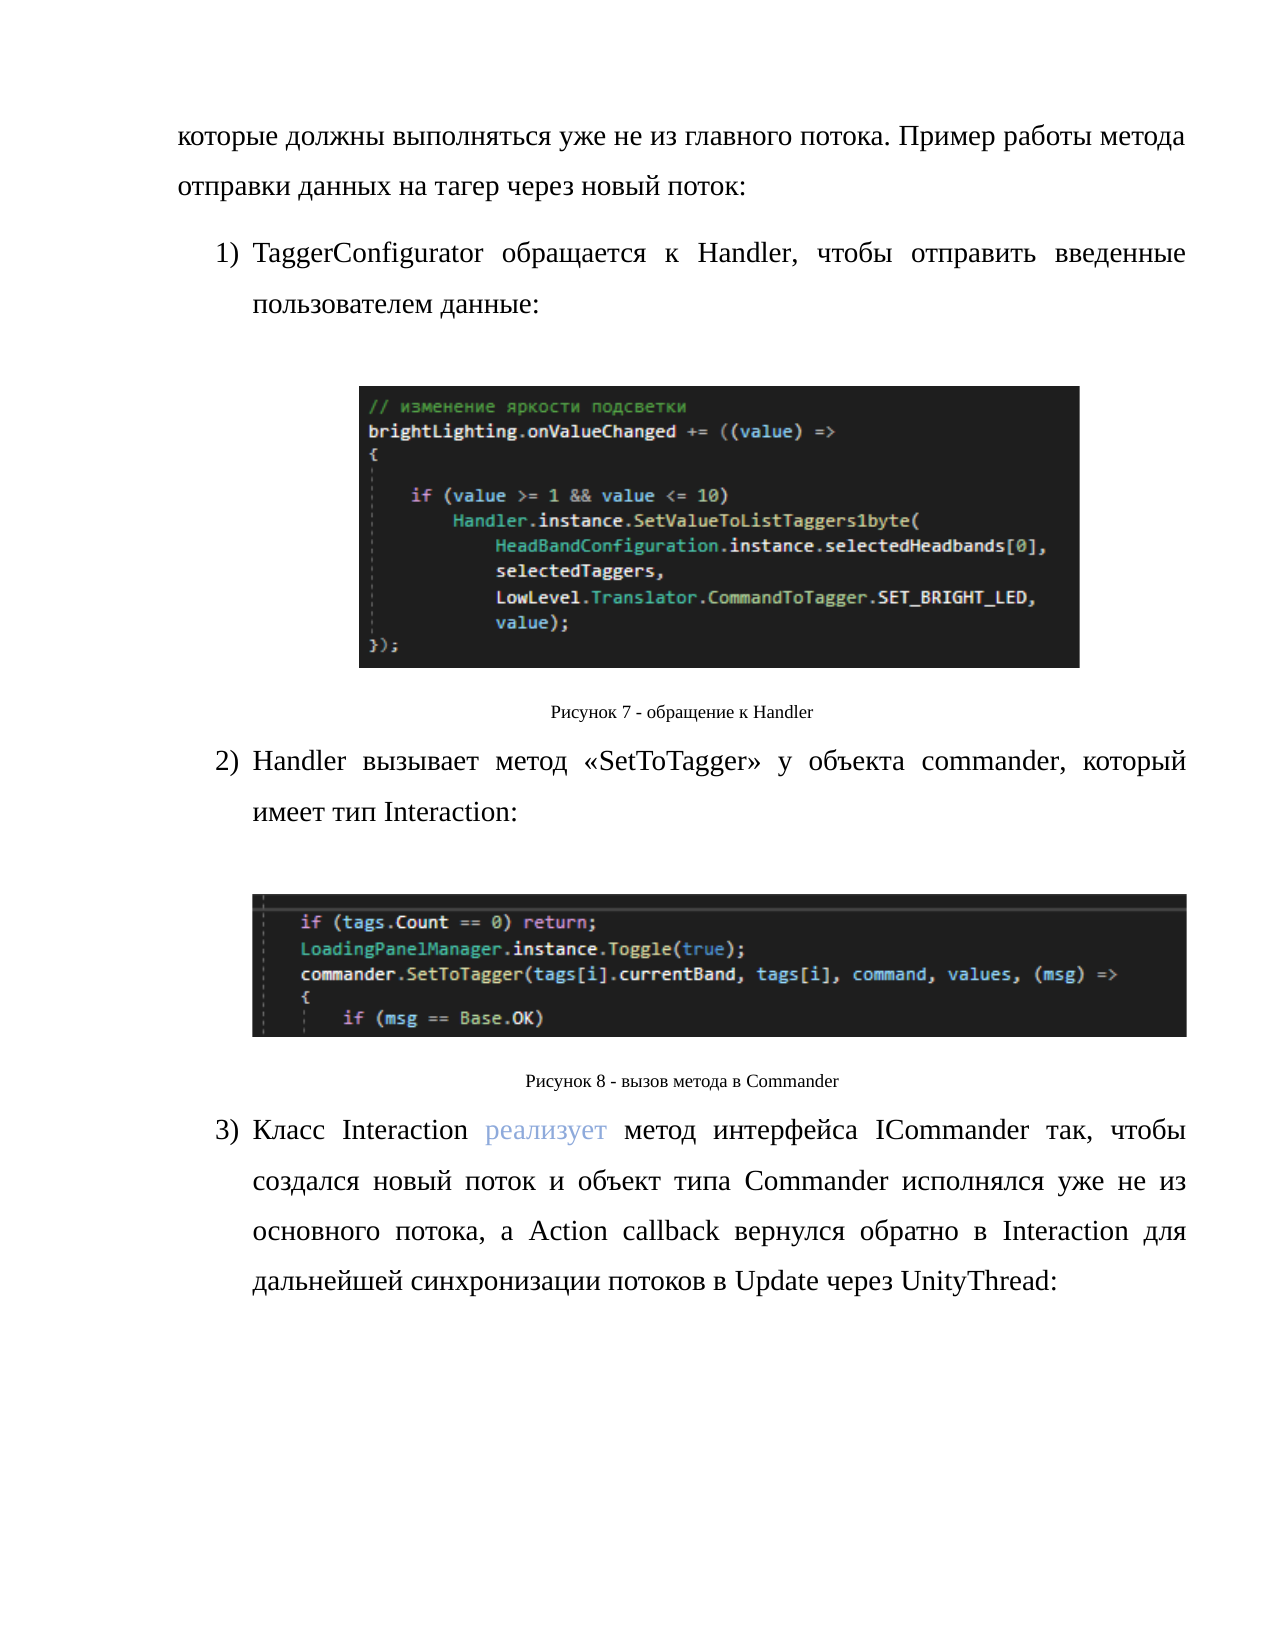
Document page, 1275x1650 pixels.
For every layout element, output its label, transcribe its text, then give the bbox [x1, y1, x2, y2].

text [177, 118, 1186, 202]
list Класс Interaction реализует метод интерфейса ICommander так, чтобы создался новый поток и объект типа Commander исполнялся уже не из основного потока, а Action callback вернулся обратно в Interaction для дальнейшей синхронизации потоков в Update через UnityThread: [215, 1112, 1186, 1297]
list TaggerConfigurator обращается к Handler, чтобы отправить введенные пользователем данные: [215, 235, 1186, 319]
list Handler вызывает метод «SetToTagger» у объекта commander, который имеет тип Interaction: [215, 743, 1186, 827]
picture [252, 894, 1187, 1037]
picture [359, 386, 1080, 668]
